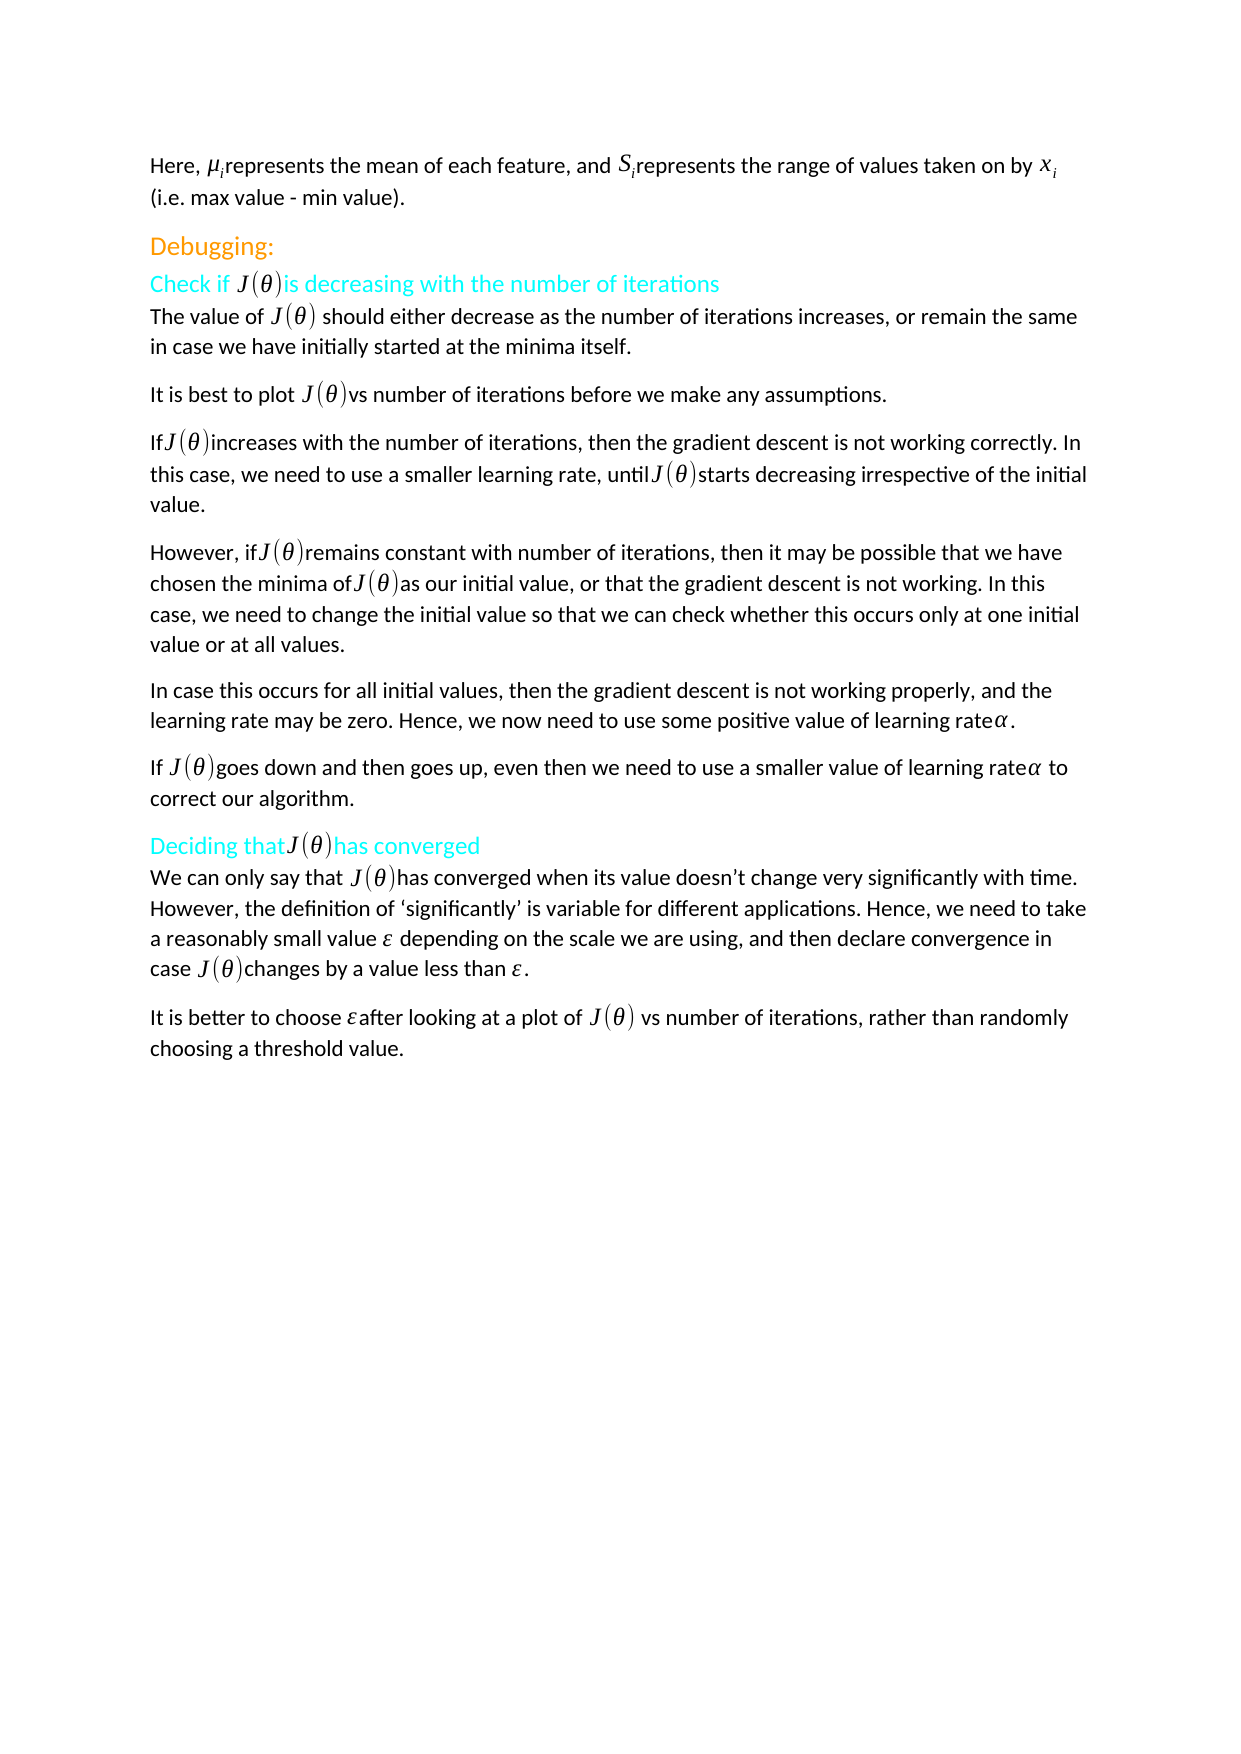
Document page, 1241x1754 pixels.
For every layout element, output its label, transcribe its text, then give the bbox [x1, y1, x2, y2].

subtitle Debugging: [150, 229, 1090, 262]
text If goes down and then goes up, even then we need to use a smaller value of learning rate to correct our algorithm. [150, 752, 1090, 812]
text The value of should either decrease as the number of iterations increases, or remain the same in case we have initially started at the minima itself. [150, 301, 1090, 361]
text Ifincreases with the number of iterations, then the gradient descent is not working correctly. In this case, we need to use a smaller learning rate, untilstarts decreasing irrespective of the initial value. [150, 427, 1090, 518]
text However, ifremains constant with number of iterations, then it may be possible that we have chosen the minima ofas our initial value, or that the gradient descent is not working. In this case, we need to change the initial value so that we can check whether this occurs only at one initial value or at all values. [150, 537, 1090, 658]
text It is better to choose after looking at a plot of vs number of iterations, rather than randomly choosing a threshold value. [150, 1002, 1090, 1062]
text We can only say that has converged when its value doesn’t change very significantly with time. However, the definition of ‘significantly’ is variable for different applications. Hence, we need to take a reasonably small value depending on the scale we are using, and then declare convergence in case changes by a value less than . [150, 863, 1090, 984]
text It is best to plot vs number of iterations before we make any assumptions. [150, 379, 1090, 409]
text In case this occurs for all initial values, then the gradient descent is not working properly, and the learning rate may be zero. Hence, we now need to use some positive value of learning rate. [150, 676, 1090, 734]
subtitle Deciding thathas converged [150, 830, 1090, 861]
text Here, represents the mean of each feature, and represents the range of values taken on by (i.e. max value - min value). [150, 150, 1090, 211]
subtitle Check if is decreasing with the number of iterations [150, 268, 1090, 299]
